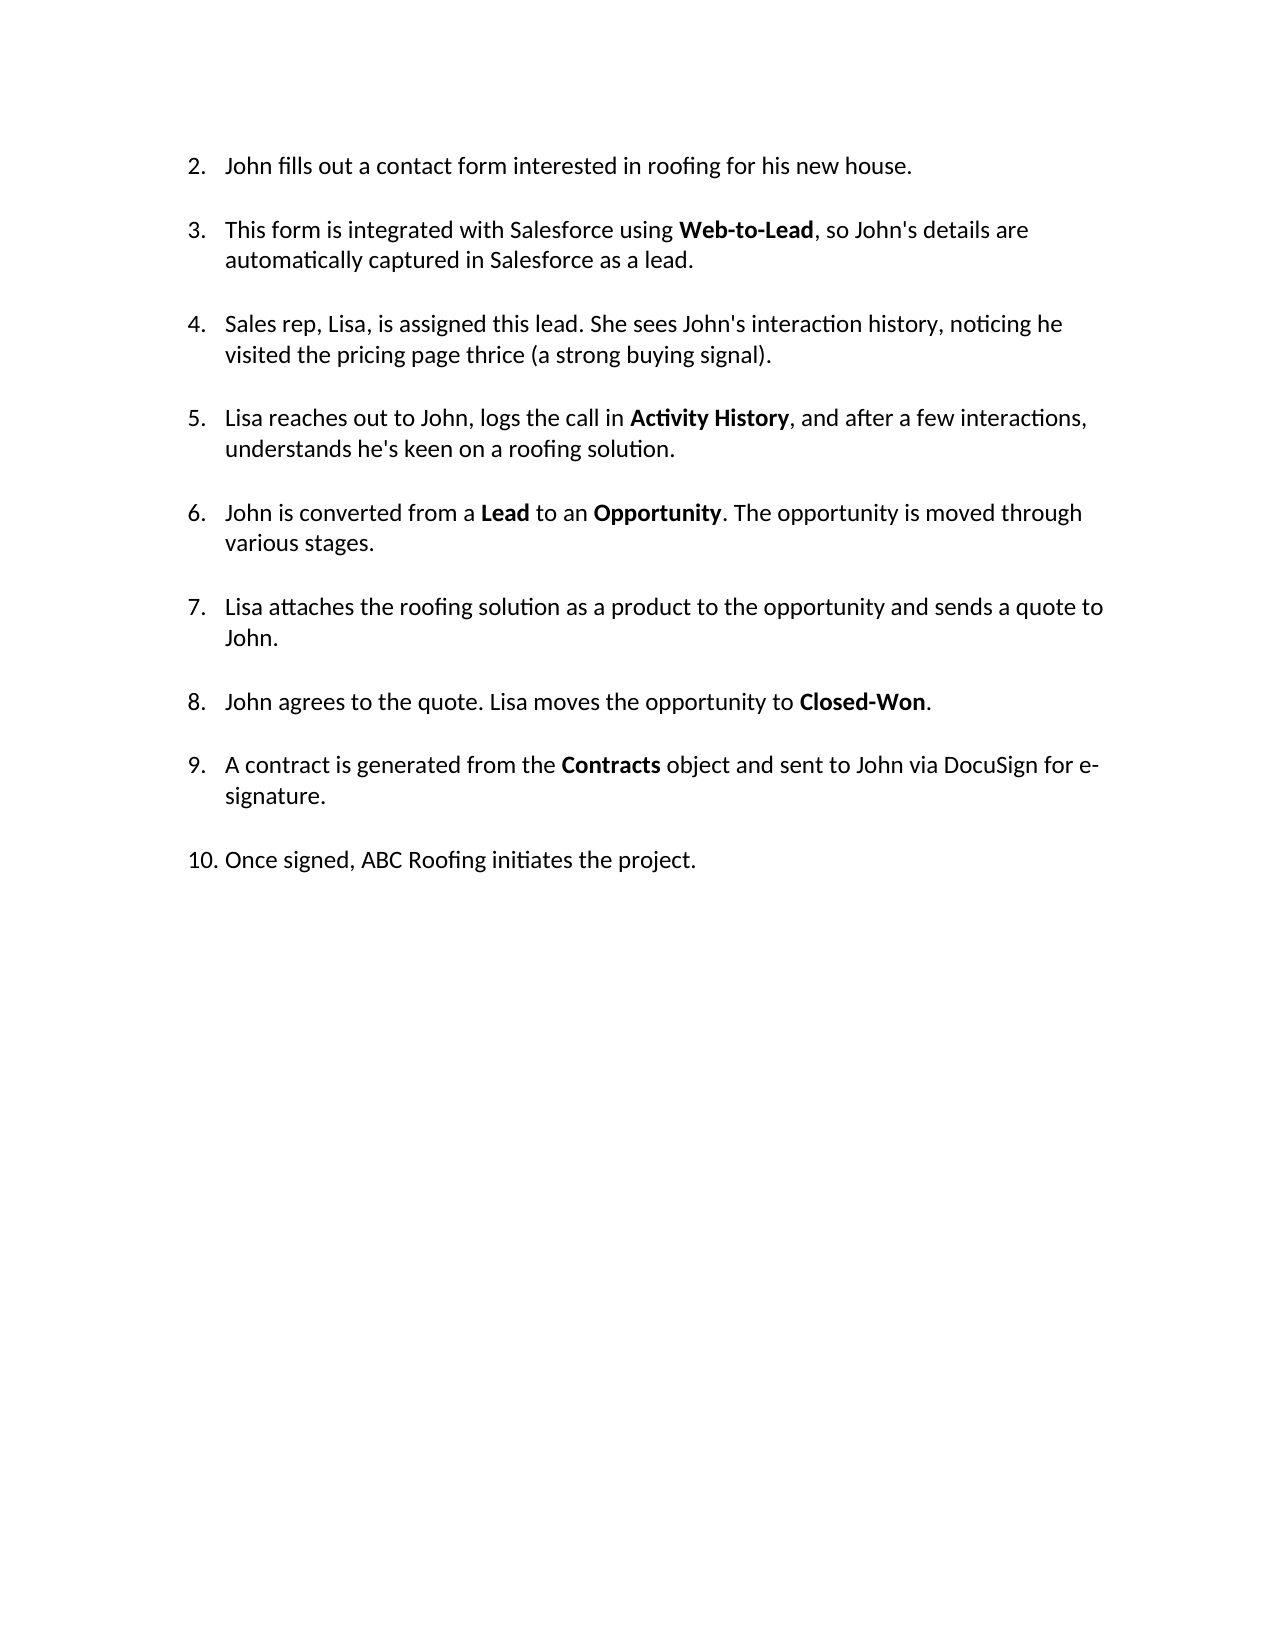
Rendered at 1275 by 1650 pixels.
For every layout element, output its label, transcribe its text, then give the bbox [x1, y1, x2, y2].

list Lisa reaches out to John, logs the call in Activity History, and after a few interactions, understands he's keen on a roofing solution. [187, 403, 1125, 464]
list Once signed, ABC Roofing initiates the project. [187, 844, 1125, 874]
list A contract is generated from the Contracts object and sent to John via DocuSign for e-signature. [187, 749, 1125, 811]
list John agrees to the quote. Lisa moves the opportunity to Closed-Won. [187, 686, 1125, 716]
list Lisa attaches the roofing solution as a product to the opportunity and sends a quote to John. [187, 591, 1125, 652]
list John is converted from a Lead to an Opportunity. The opportunity is moved through various stages. [187, 497, 1125, 558]
list Sales rep, Lisa, is assigned this lead. She sees John's interaction history, noticing he visited the pricing page thrice (a strong buying signal). [187, 308, 1125, 369]
list John fills out a contact form interested in roofing for his new house. [187, 150, 1125, 181]
list This form is integrated with Salesforce using Web-to-Lead, so John's details are automatically captured in Salesforce as a lead. [187, 214, 1125, 275]
